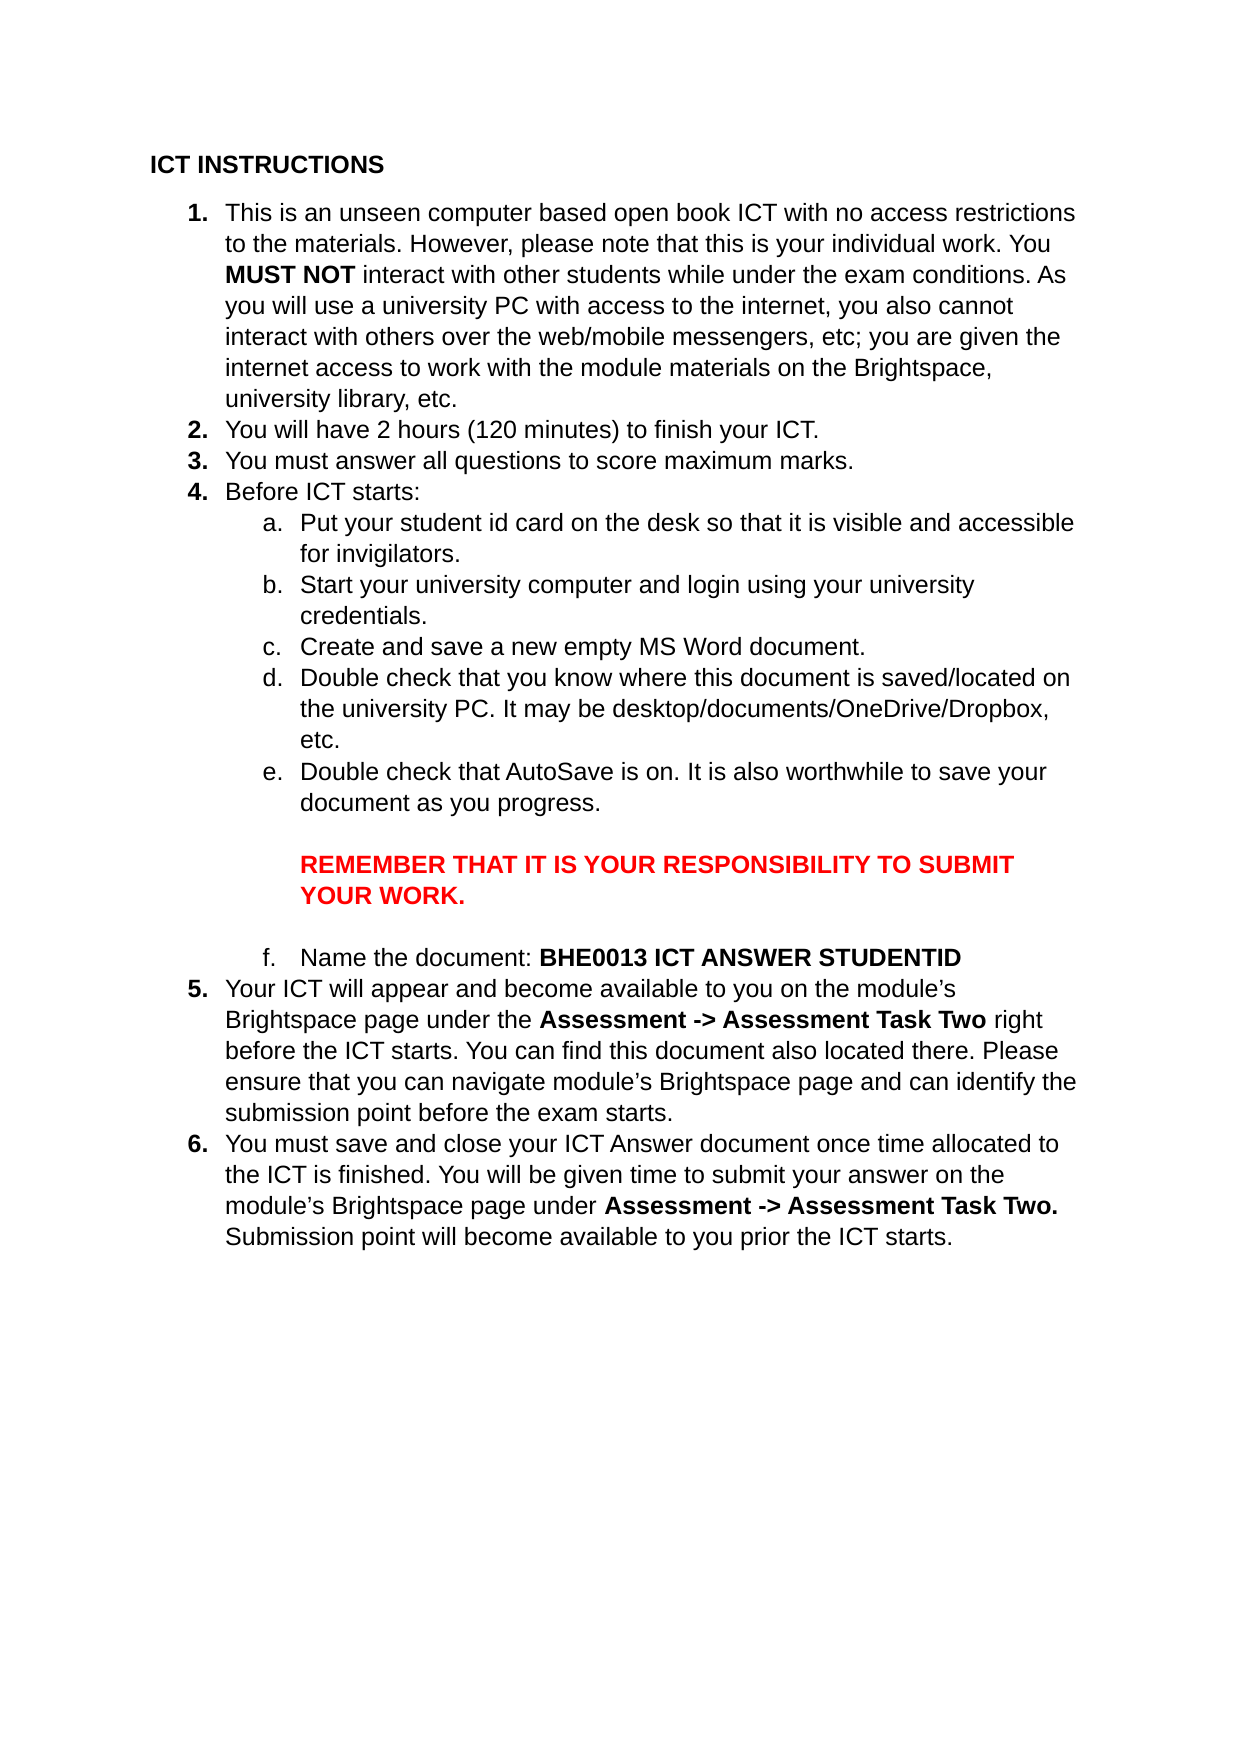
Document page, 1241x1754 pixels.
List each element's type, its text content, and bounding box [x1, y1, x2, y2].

list Create and save a new empty MS Word document. [262, 632, 1090, 661]
list Put your student id card on the desk so that it is visible and accessible for invigilators. [262, 508, 1090, 568]
list You must answer all questions to score maximum marks. [187, 446, 1090, 475]
list Your ICT will appear and become available to you on the module’s Brightspace page under the Assessment -> Assessment Task Two right before the ICT starts. You can find this document also located there. Please ensure that you can navigate module’s Brightspace page and can identify the submission point before the exam starts. [187, 974, 1090, 1127]
list This is an unseen computer based open book ICT with no access restrictions to the materials. However, please note that this is your individual work. You MUST NOT interact with other students while under the exam conditions. As you will use a university PC with access to the internet, you also cannot interact with others over the web/mobile messengers, etc; you are given the internet access to work with the module materials on the Brightspace, university library, etc. [187, 198, 1090, 413]
text ICT INSTRUCTIONS [150, 150, 1090, 179]
list You will have 2 hours (120 minutes) to finish your ICT. [187, 415, 1090, 444]
list Start your university computer and login using your university credentials. [262, 570, 1090, 630]
list Double check that you know where this document is saved/located on the university PC. It may be desktop/documents/OneDrive/Dropbox, etc. [262, 663, 1090, 754]
list You must save and close your ICT Answer document once time allocated to the ICT is finished. You will be given time to submit your answer on the module’s Brightspace page under Assessment -> Assessment Task Two. Submission point will become available to you prior the ICT starts. [187, 1129, 1090, 1251]
list REMEMBER THAT IT IS YOUR RESPONSIBILITY TO SUBMIT YOUR WORK. [300, 849, 1090, 909]
list Double check that AutoSave is on. It is also worthwhile to save your document as you progress. [262, 756, 1090, 816]
list Name the document: BHE0013 ICT ANSWER STUDENTID [262, 943, 1090, 971]
list Before ICT starts: [187, 477, 1090, 506]
